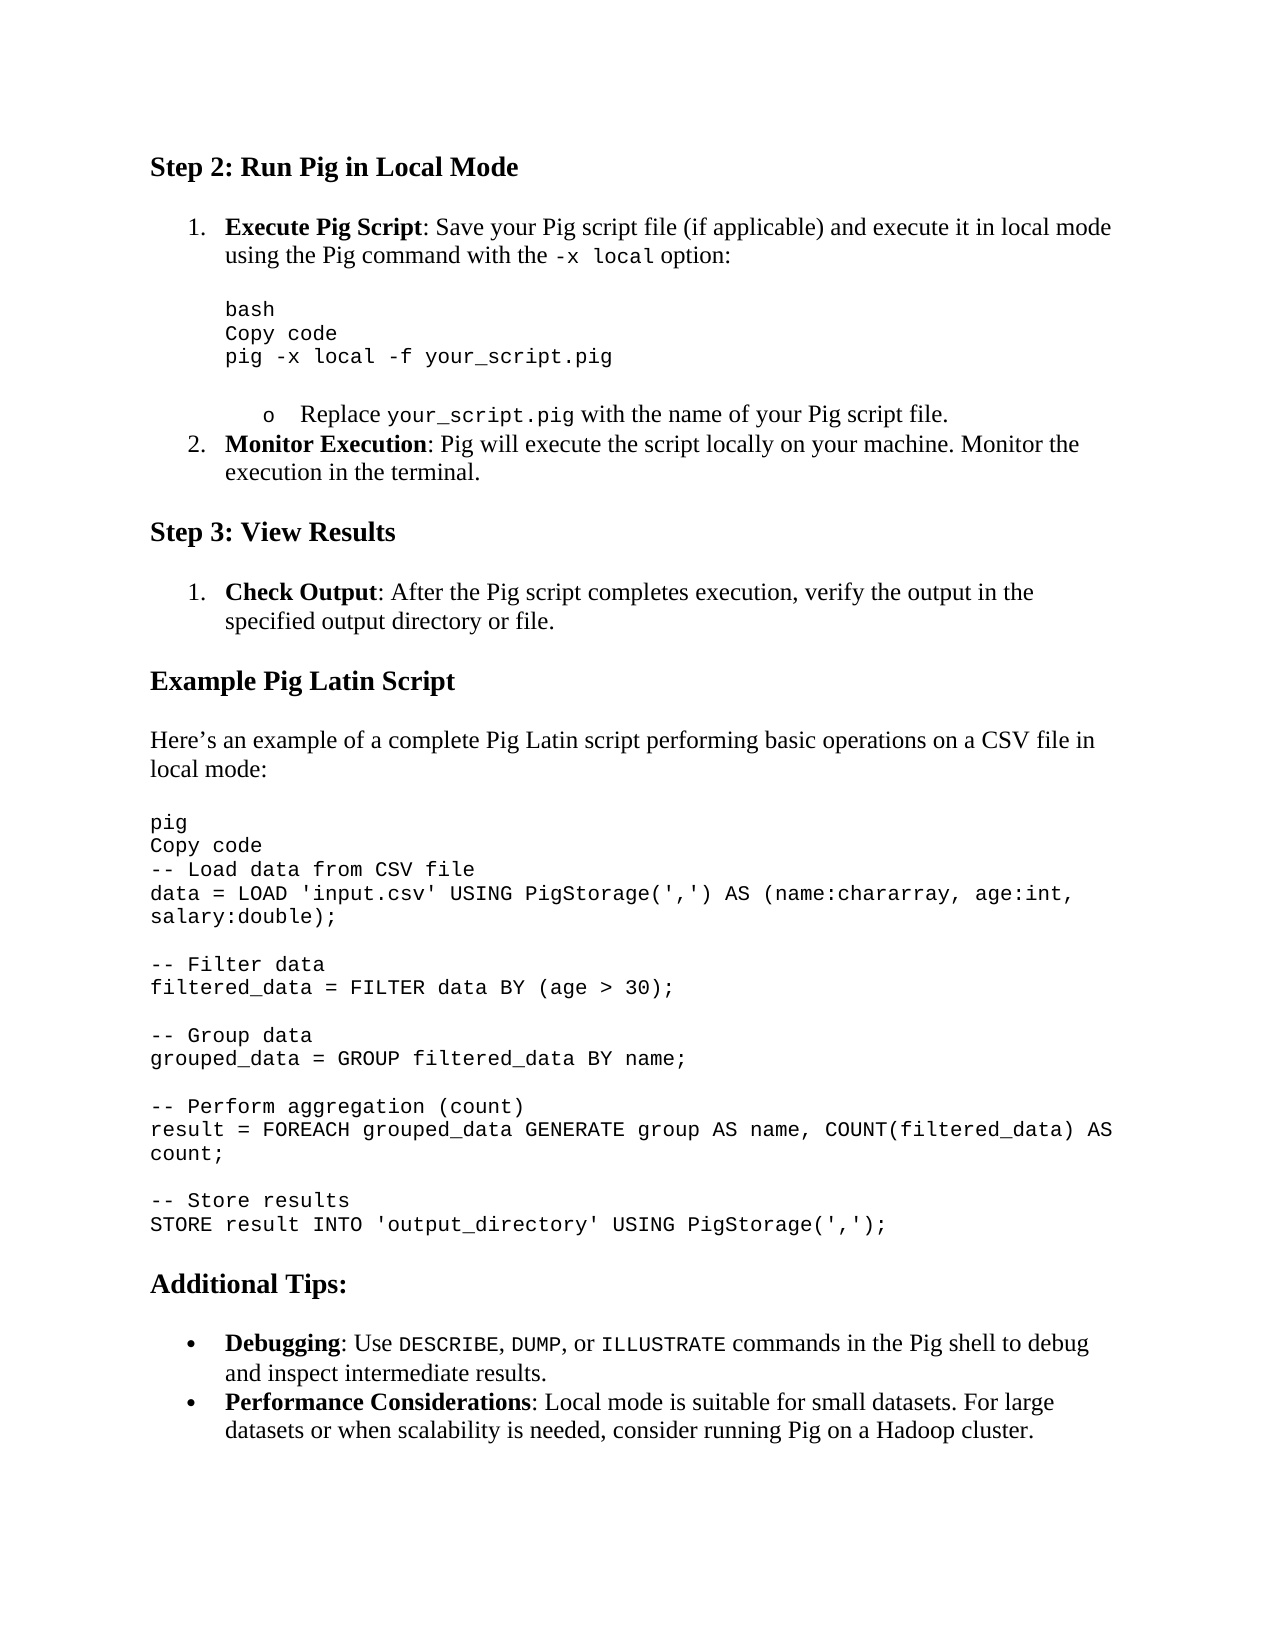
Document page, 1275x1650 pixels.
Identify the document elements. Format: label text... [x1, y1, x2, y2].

text -- Filter data [150, 954, 1125, 977]
text -- Group data [150, 1025, 1125, 1048]
text pig -x local -f your_script.pig [225, 346, 1125, 370]
text data = LOAD 'input.csv' USING PigStorage(',') AS (name:chararray, age:int, salary:double); [150, 883, 1125, 930]
text filtered_data = FILTER data BY (age > 30); [150, 977, 1125, 1001]
text Copy code [150, 836, 1125, 859]
text Here’s an example of a complete Pig Latin script performing basic operations on a CSV file in local mode: [150, 725, 1125, 783]
text Step 2: Run Pig in Local Mode [150, 150, 1125, 182]
text Copy code [225, 323, 1125, 346]
text pig [150, 812, 1125, 836]
text Example Pig Latin Script [150, 664, 1125, 696]
text STORE result INTO 'output_directory' USING PigStorage(','); [150, 1214, 1125, 1237]
text -- Perform aggregation (count) [150, 1096, 1125, 1119]
text Step 3: View Results [150, 515, 1125, 548]
list Debugging: Use DESCRIBE, DUMP, or ILLUSTRATE commands in the Pig shell to debug and inspect intermediate results. [187, 1328, 1125, 1387]
text -- Load data from CSV file [150, 859, 1125, 883]
list Execute Pig Script: Save your Pig script file (if applicable) and execute it in local mode using the Pig command with the -x local option: [187, 212, 1125, 270]
text result = FOREACH grouped_data GENERATE group AS name, COUNT(filtered_data) AS count; [150, 1119, 1125, 1167]
list Check Output: After the Pig script completes execution, verify the output in the specified output directory or file. [187, 577, 1125, 634]
list Replace your_script.pig with the name of your Pig script file. [262, 399, 1125, 429]
text grouped_data = GROUP filtered_data BY name; [150, 1048, 1125, 1072]
text bash [225, 299, 1125, 323]
text Additional Tips: [150, 1267, 1125, 1299]
list Monitor Execution: Pig will execute the script locally on your machine. Monitor the execution in the terminal. [187, 429, 1125, 486]
list Performance Considerations: Local mode is suitable for small datasets. For large datasets or when scalability is needed, consider running Pig on a Hadoop cluster. [187, 1387, 1125, 1444]
text -- Store results [150, 1190, 1125, 1214]
